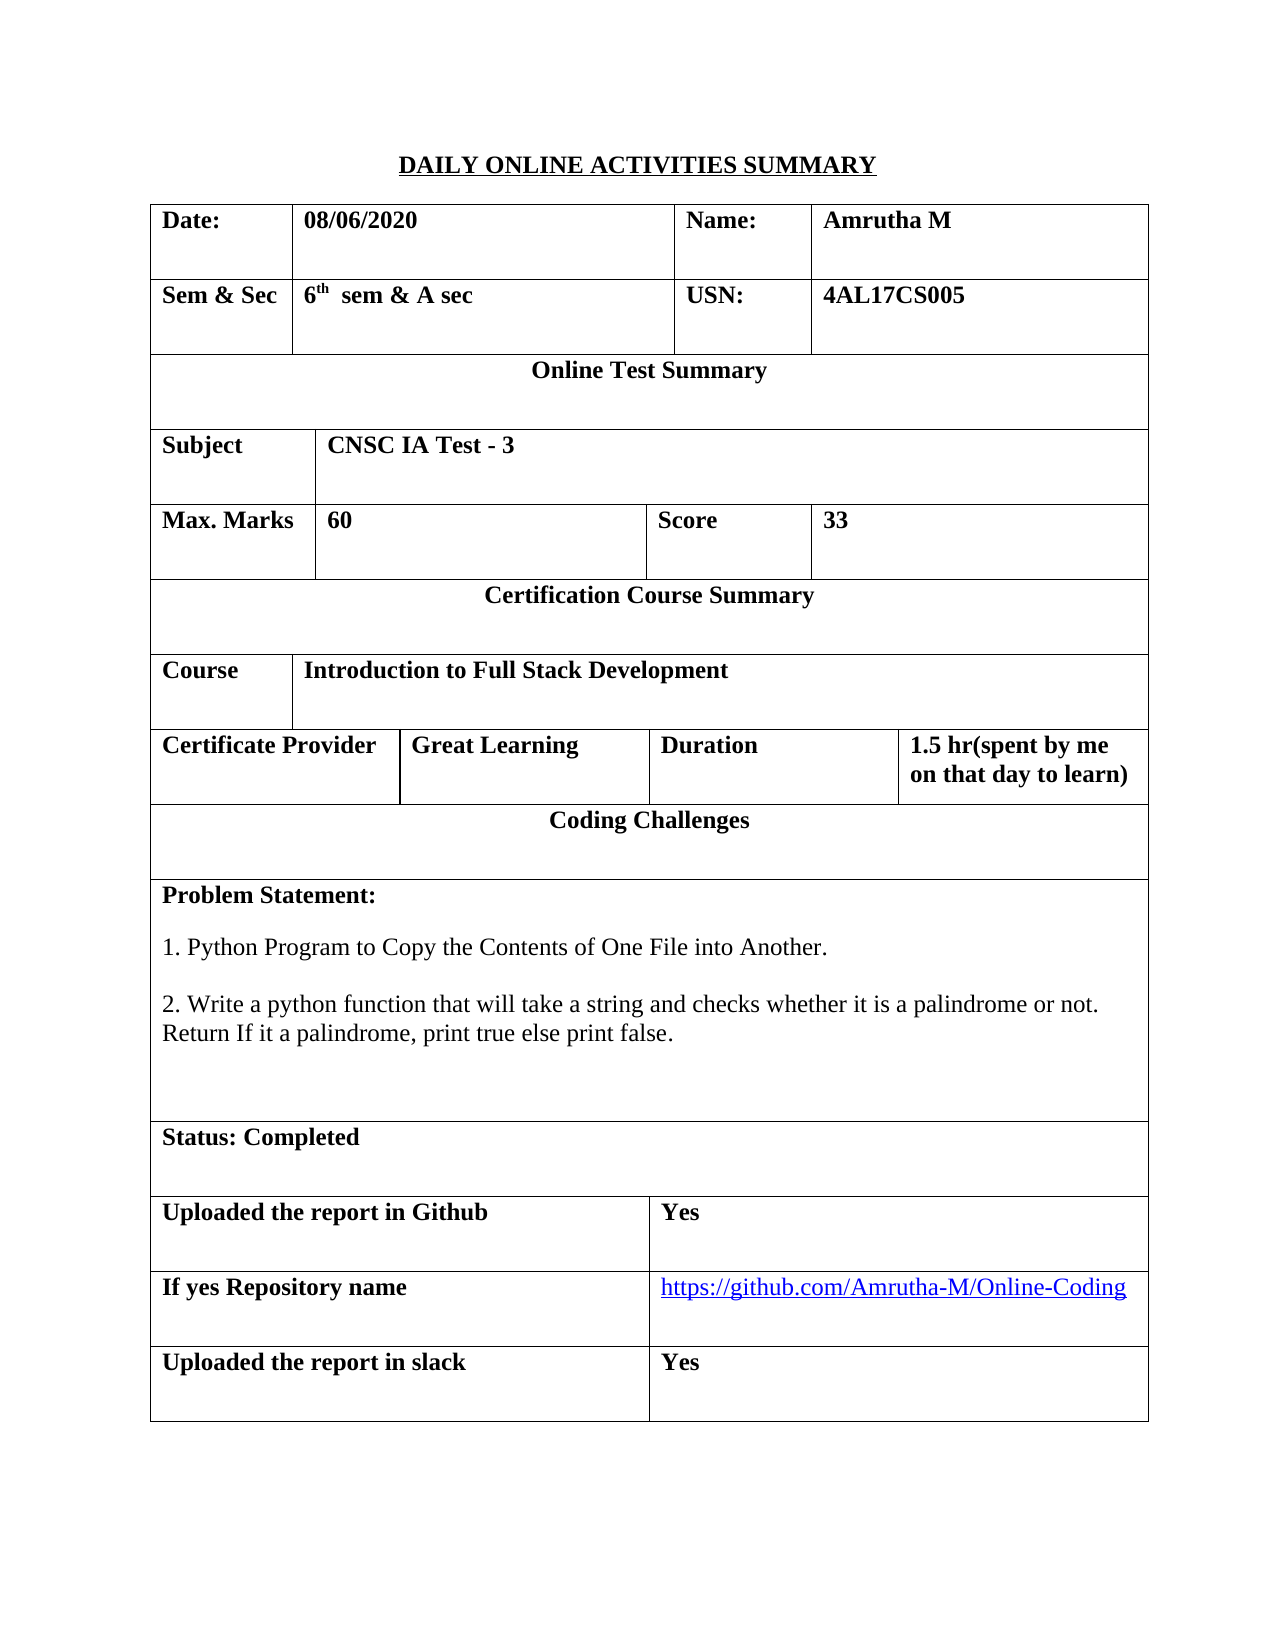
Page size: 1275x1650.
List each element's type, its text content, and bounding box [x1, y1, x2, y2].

table_cell Duration [650, 730, 898, 804]
table_cell 60 [316, 505, 646, 579]
table_cell USN: [675, 280, 811, 354]
table_cell Introduction to Full Stack Development [293, 655, 1148, 729]
table_cell https://github.com/Amrutha-M/Online-Coding [650, 1272, 1148, 1346]
table_cell Score [647, 505, 811, 579]
table_cell 4AL17CS005 [812, 280, 1148, 354]
table_cell Status: Completed [151, 1122, 1148, 1196]
table_cell CNSC IA Test - 3 [316, 430, 1148, 504]
table_cell Subject [151, 430, 315, 504]
text DAILY ONLINE ACTIVITIES SUMMARY [150, 150, 1125, 179]
table_cell 1.5 hr(spent by me on that day to learn) [899, 730, 1148, 804]
table_cell Certificate Provider [151, 730, 399, 804]
table_header Date: [151, 205, 292, 279]
table_header 08/06/2020 [293, 205, 674, 279]
table_cell Yes [650, 1347, 1148, 1421]
table_cell 6th sem & A sec [293, 280, 674, 354]
table_cell Uploaded the report in Github [151, 1197, 649, 1271]
table_cell Coding Challenges [151, 805, 1148, 879]
table_header Name: [675, 205, 811, 279]
table_cell Sem & Sec [151, 280, 292, 354]
table_cell Online Test Summary [151, 355, 1148, 429]
table_cell Yes [650, 1197, 1148, 1271]
table_cell 33 [812, 505, 1148, 579]
table_cell Max. Marks [151, 505, 315, 579]
table_cell Uploaded the report in slack [151, 1347, 649, 1421]
table_cell If yes Repository name [151, 1272, 649, 1346]
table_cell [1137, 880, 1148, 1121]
table_header Amrutha M [812, 205, 1148, 279]
table_cell Certification Course Summary [151, 580, 1148, 654]
table_cell Course [151, 655, 292, 729]
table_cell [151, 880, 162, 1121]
table_cell Great Learning [401, 730, 649, 804]
